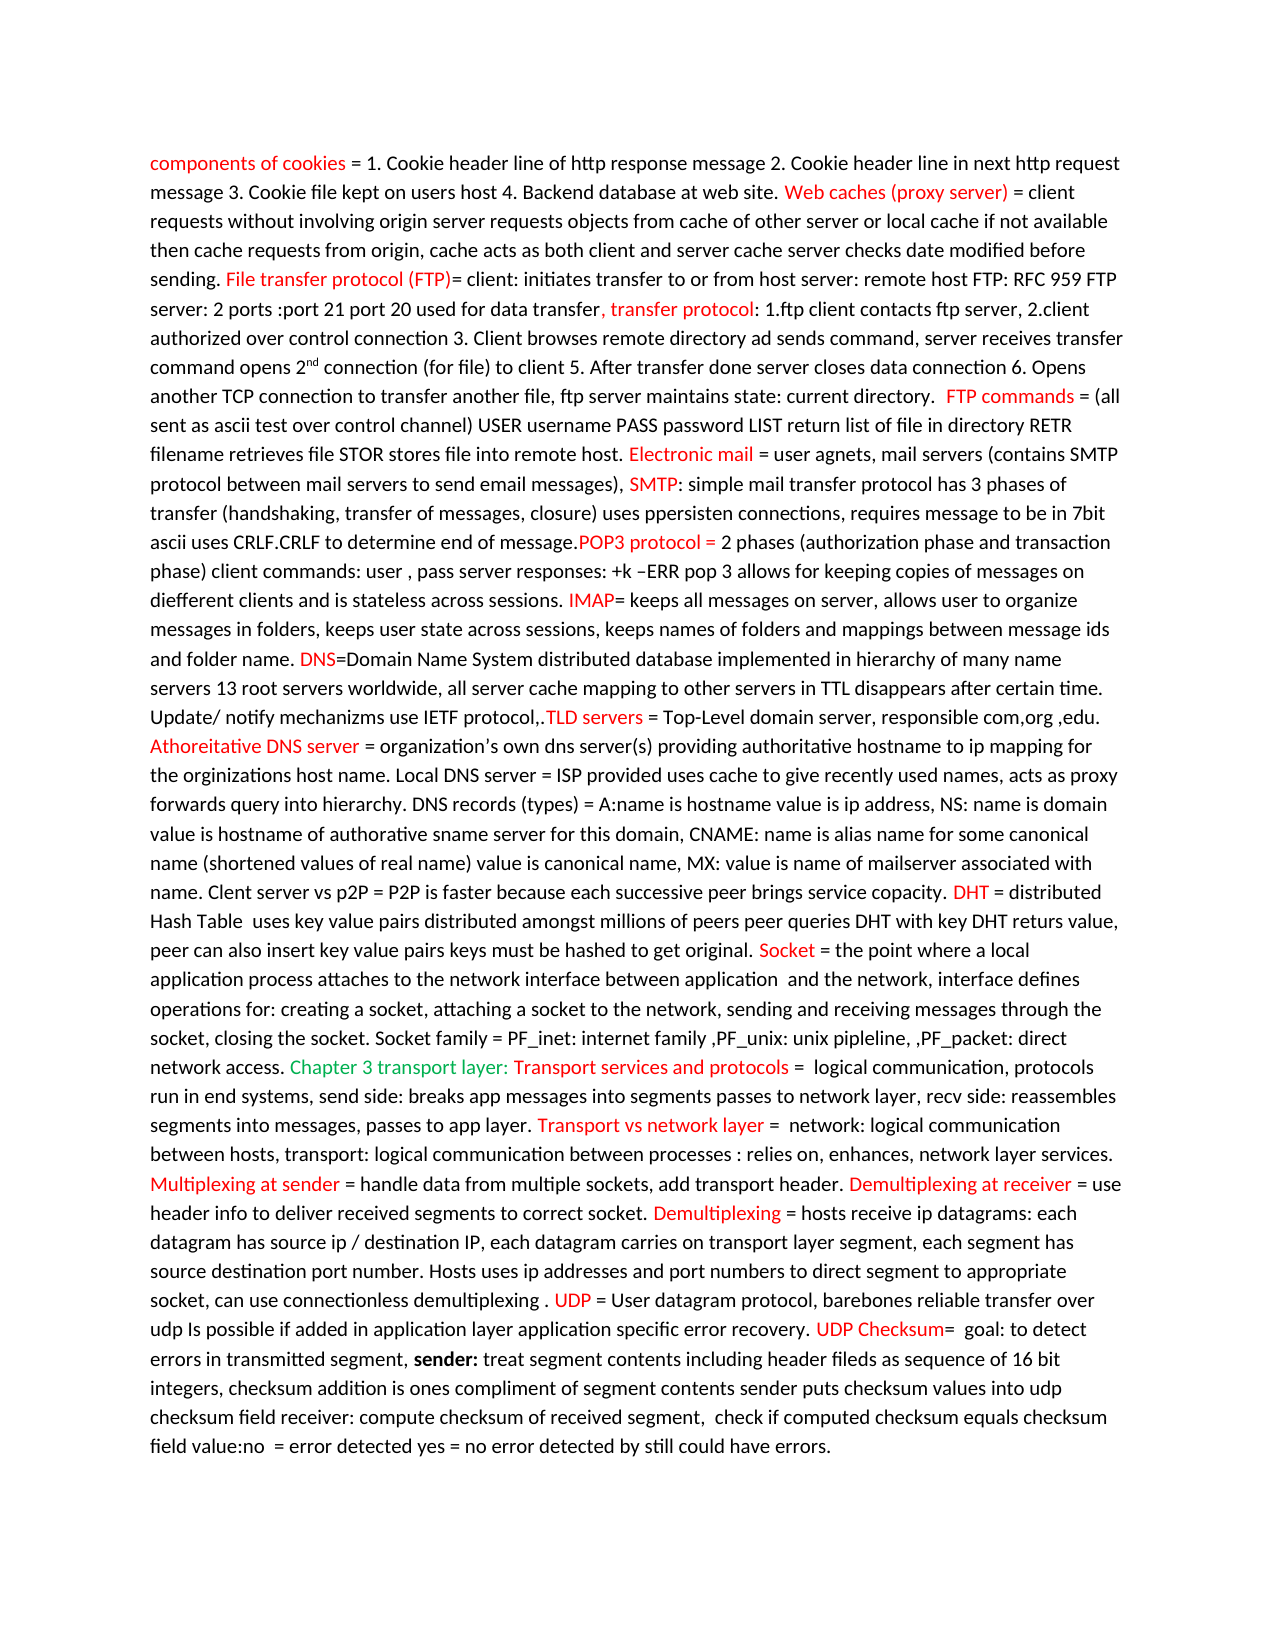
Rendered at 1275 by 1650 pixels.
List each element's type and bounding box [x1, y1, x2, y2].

text [150, 150, 1125, 1459]
